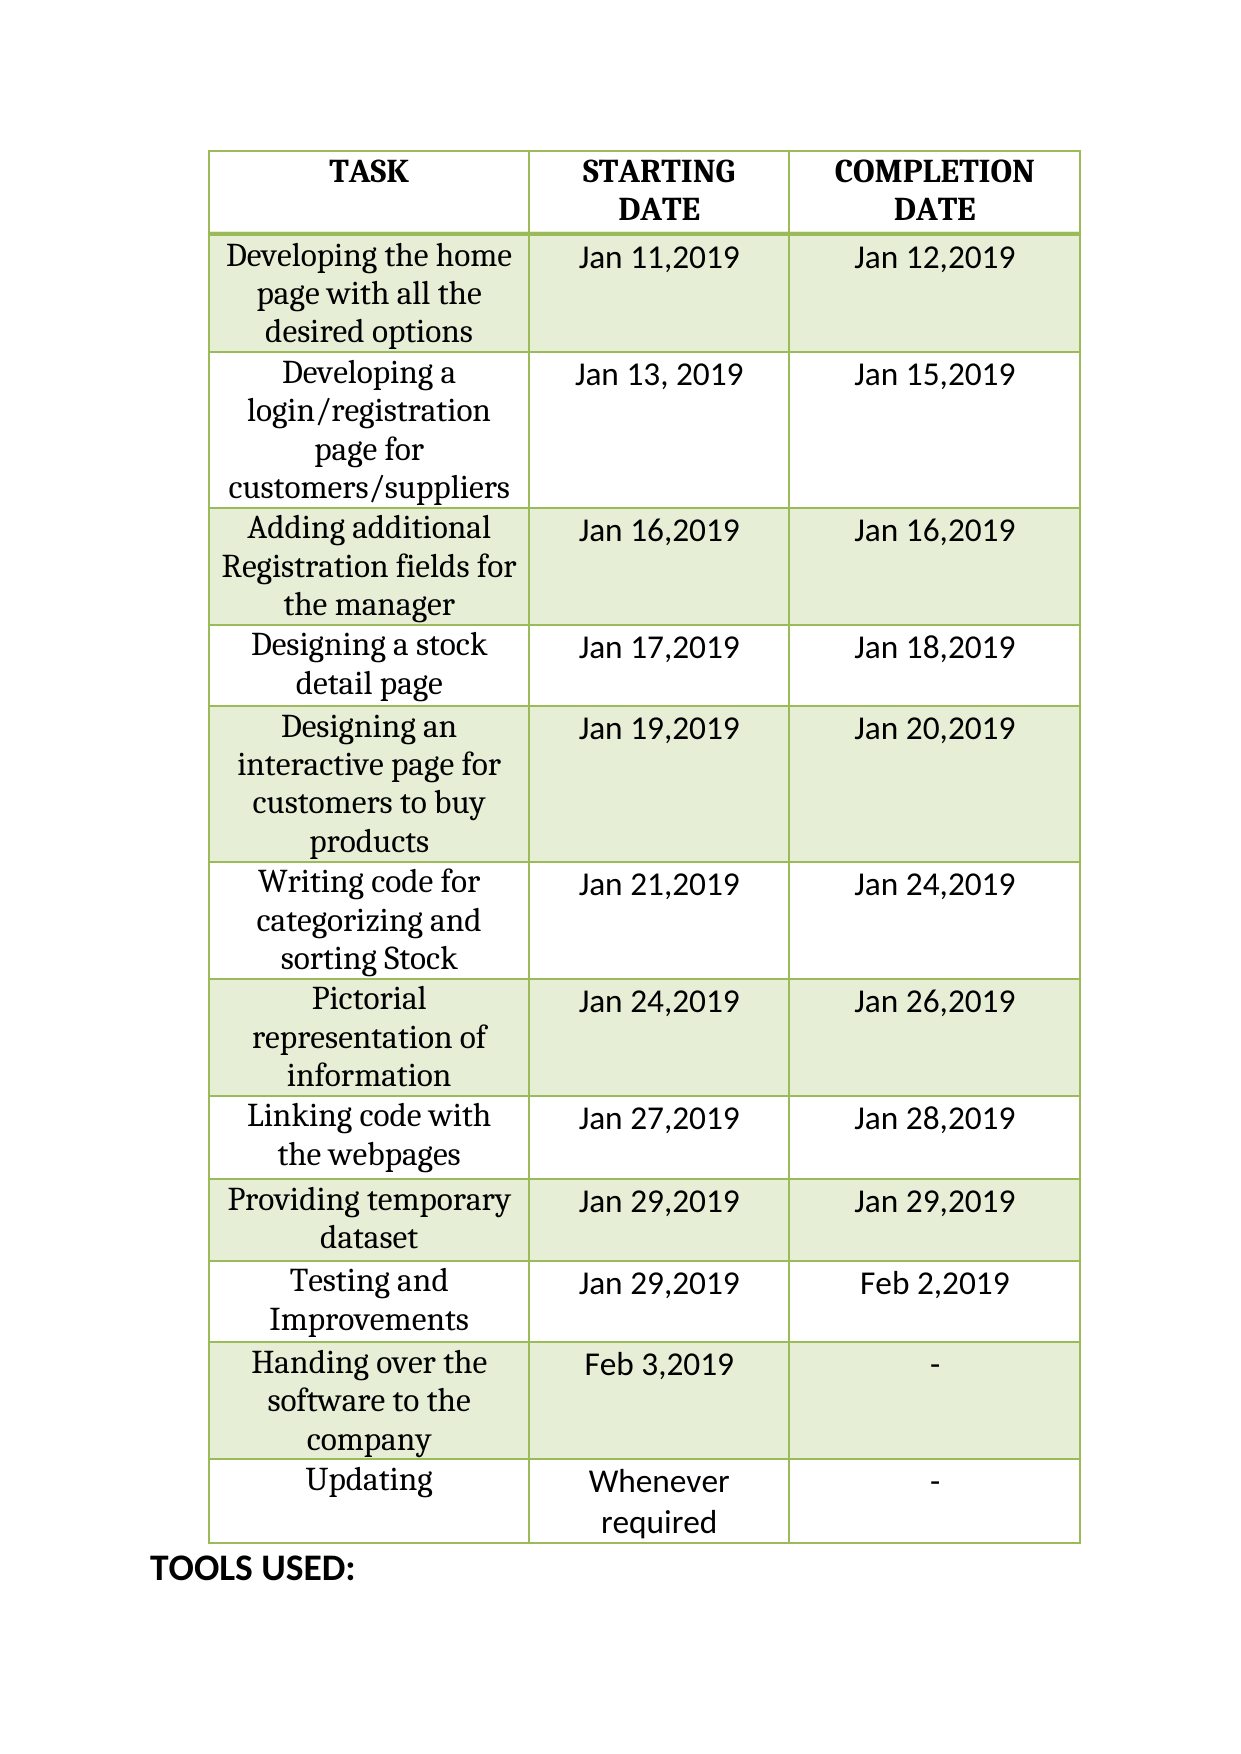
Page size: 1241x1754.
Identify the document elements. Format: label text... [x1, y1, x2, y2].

table_cell Jan 29,2019 [530, 1180, 788, 1260]
table_cell Jan 15,2019 [790, 353, 1079, 507]
table_cell Jan 16,2019 [530, 509, 788, 624]
text TOOLS USED: [150, 1544, 1090, 1590]
table_cell Writing code for categorizing and sorting Stock [210, 863, 528, 978]
table_cell Developing a login/registration page for customers/suppliers [210, 353, 528, 507]
table_cell Jan 12,2019 [790, 236, 1079, 351]
table_cell Jan 24,2019 [530, 980, 788, 1095]
table_cell - [790, 1343, 1079, 1458]
table_cell Testing and Improvements [210, 1262, 528, 1341]
table_cell Jan 16,2019 [790, 509, 1079, 624]
table_cell - [790, 1460, 1079, 1542]
table_cell Jan 29,2019 [530, 1262, 788, 1341]
table_cell Jan 26,2019 [790, 980, 1079, 1095]
table_cell Jan 27,2019 [530, 1097, 788, 1178]
table_cell Developing the home page with all the desired options [210, 236, 528, 351]
table_cell Jan 21,2019 [530, 863, 788, 978]
table_cell Pictorial representation of information [210, 980, 528, 1095]
table_cell Handing over the software to the company [210, 1343, 528, 1458]
table_header STARTING DATE [530, 152, 788, 231]
table_cell Jan 11,2019 [530, 236, 788, 351]
table_cell Feb 3,2019 [530, 1343, 788, 1458]
table_header COMPLETION DATE [790, 152, 1079, 231]
table_cell Jan 18,2019 [790, 626, 1079, 705]
table_cell Linking code with the webpages [210, 1097, 528, 1178]
table_cell Jan 24,2019 [790, 863, 1079, 978]
table_cell Updating [210, 1460, 528, 1542]
table_cell Jan 29,2019 [790, 1180, 1079, 1260]
table_cell Providing temporary dataset [210, 1180, 528, 1260]
table_cell Jan 19,2019 [530, 707, 788, 861]
table_cell Feb 2,2019 [790, 1262, 1079, 1341]
table_header TASK [210, 152, 528, 231]
table_cell Designing an interactive page for customers to buy products [210, 707, 528, 861]
table_cell Jan 20,2019 [790, 707, 1079, 861]
table_cell Whenever required [530, 1460, 788, 1542]
table_cell Jan 13, 2019 [530, 353, 788, 507]
table_cell Jan 28,2019 [790, 1097, 1079, 1178]
table_cell Designing a stock detail page [210, 626, 528, 705]
table_cell Adding additional Registration fields for the manager [210, 509, 528, 624]
table_cell Jan 17,2019 [530, 626, 788, 705]
